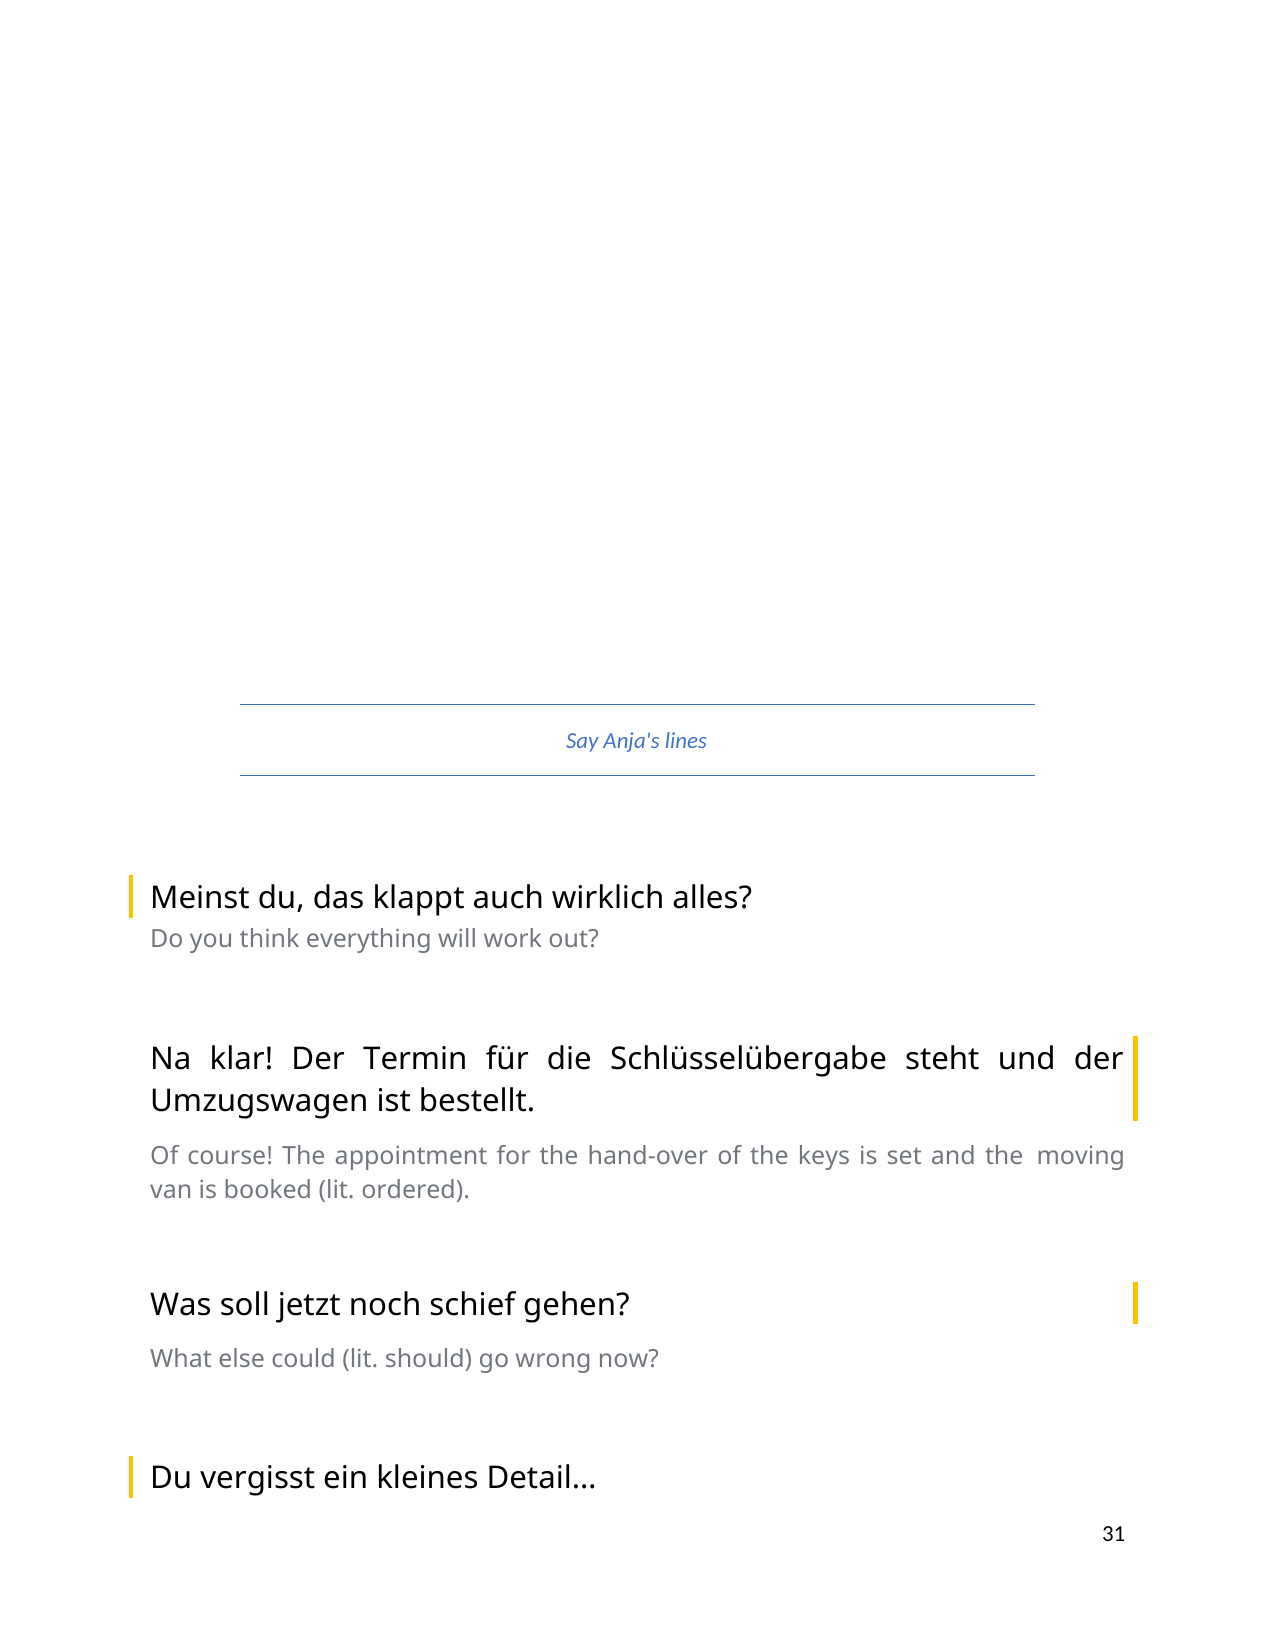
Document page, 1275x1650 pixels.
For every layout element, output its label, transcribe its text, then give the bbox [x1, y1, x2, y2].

text Meinst du, das klappt auch wirklich alles? [133, 875, 1125, 918]
text Na klar! Der Termin für die Schlüsselübergabe steht und der Umzugswagen ist bestellt. [150, 1036, 1133, 1121]
text Du vergisst ein kleines Detail… [133, 1456, 1125, 1498]
text Say Anja's lines [240, 705, 1035, 775]
text Do you think everything will work out? [150, 921, 1125, 955]
text Was soll jetzt noch schief gehen? [150, 1282, 1133, 1324]
text What else could (lit. should) go wrong now? [150, 1341, 1125, 1375]
text Of course! The appointment for the hand-over of the keys is set and the moving van is booked (lit. ordered). [150, 1137, 1125, 1206]
